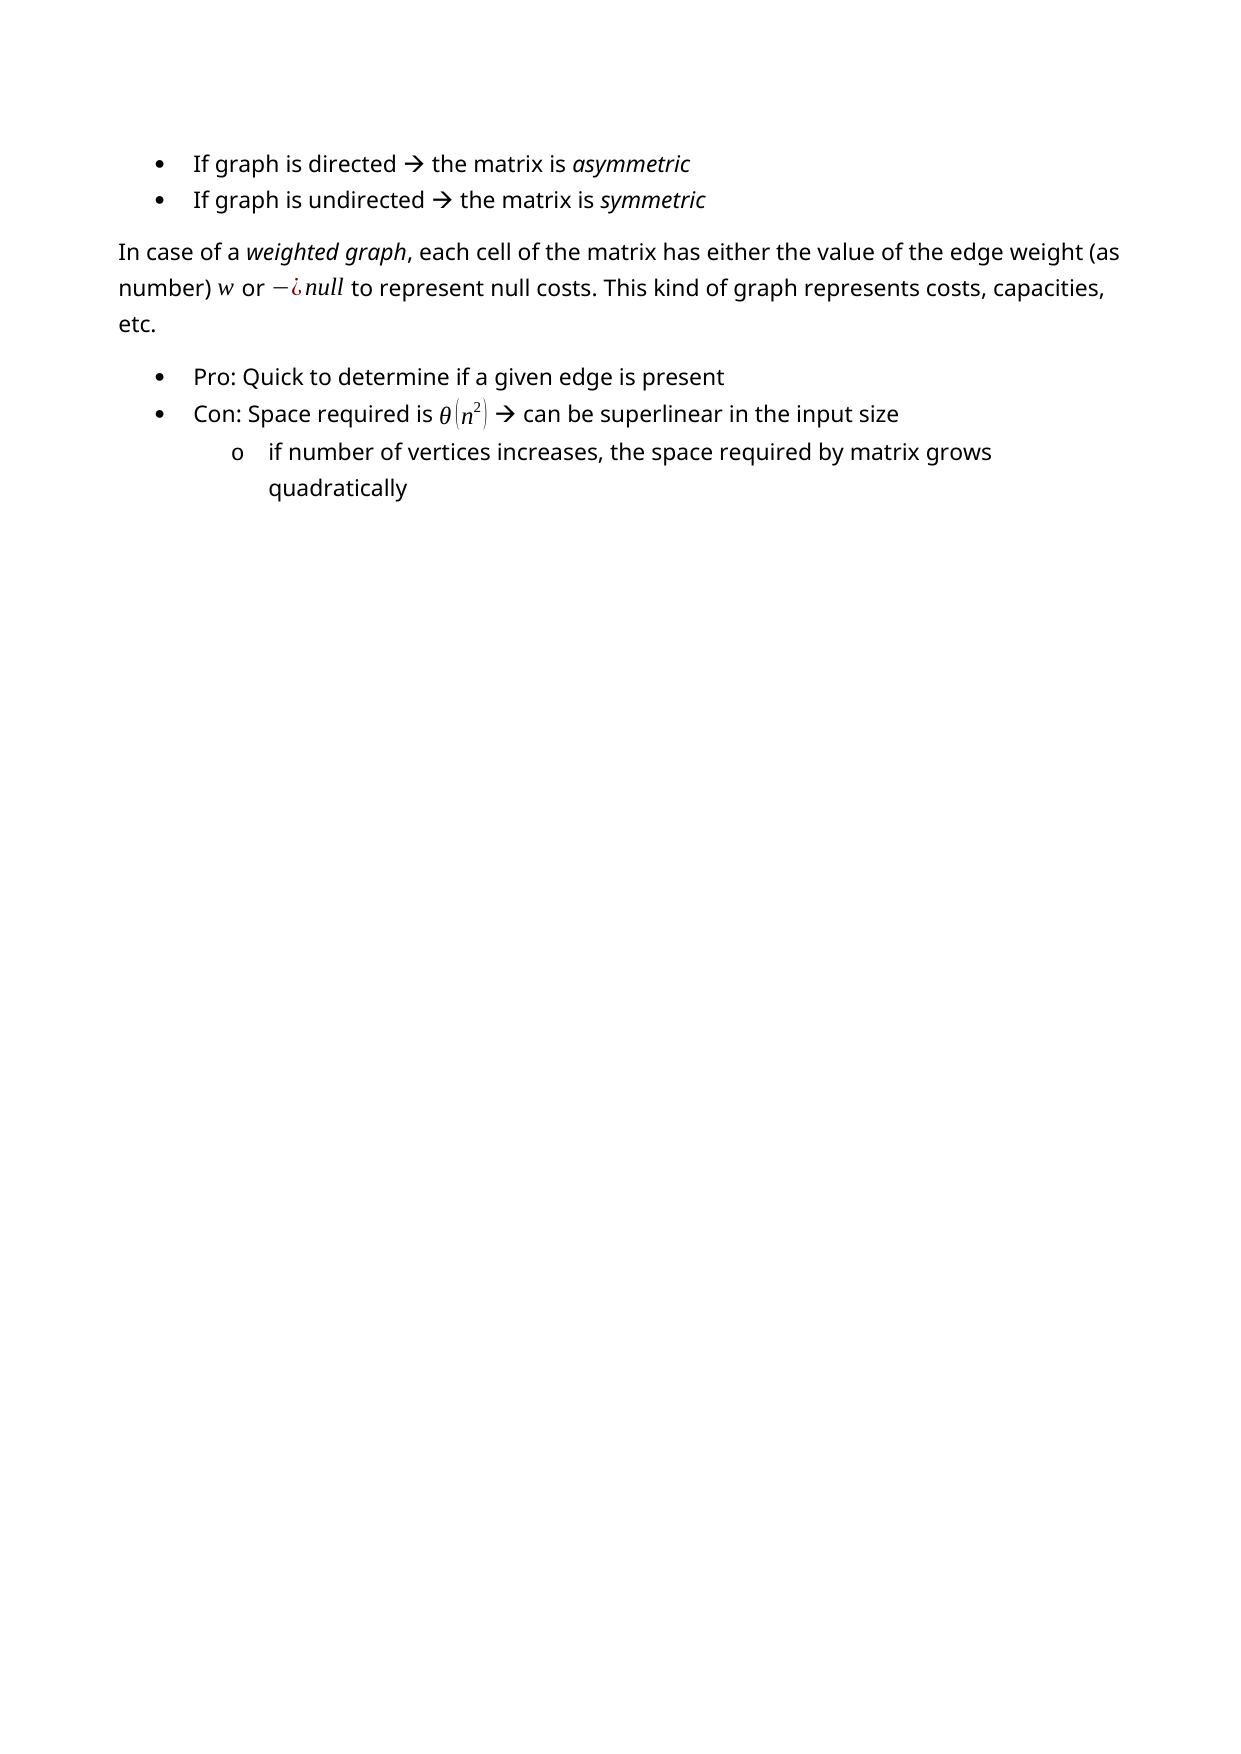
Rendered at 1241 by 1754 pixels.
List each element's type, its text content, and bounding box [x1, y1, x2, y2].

list if number of vertices increases, the space required by matrix grows quadratically [231, 436, 1122, 503]
list If graph is directed the matrix is asymmetric [156, 148, 1122, 179]
list Pro: Quick to determine if a given edge is present [156, 361, 1122, 392]
list Con: Space required is can be superlinear in the input size [156, 397, 1122, 431]
list If graph is undirected the matrix is symmetric [156, 183, 1122, 215]
text In case of a weighted graph, each cell of the matrix has either the value of the edge weight (as number) or to represent null costs. This kind of graph represents costs, capacities, etc. [118, 236, 1122, 339]
